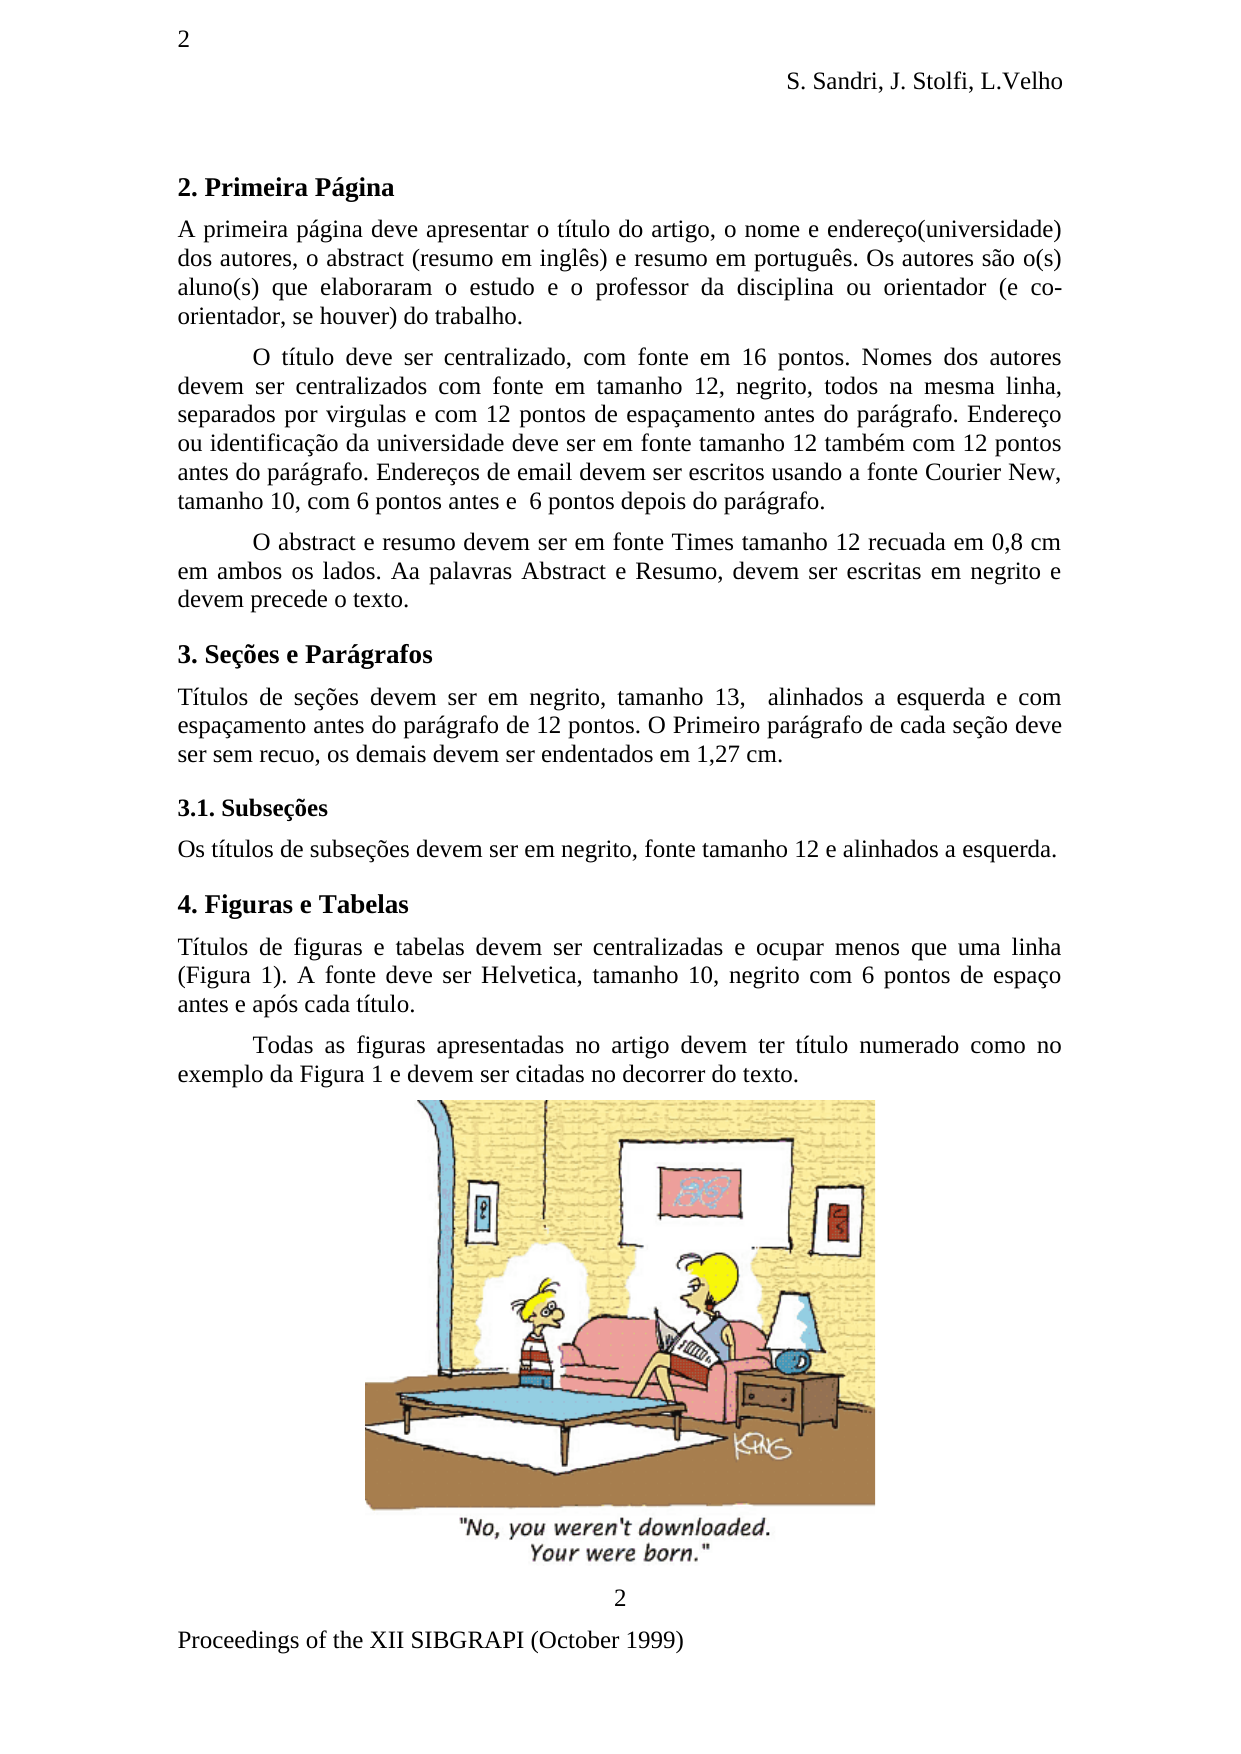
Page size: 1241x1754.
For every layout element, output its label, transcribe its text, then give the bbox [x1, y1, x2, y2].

text O título deve ser centralizado, com fonte em 16 pontos. Nomes dos autores devem ser centralizados com fonte em tamanho 12, negrito, todos na mesma linha, separados por virgulas e com 12 pontos de espaçamento antes do parágrafo. Endereço ou identificação da universidade deve ser em fonte tamanho 12 também com 12 pontos antes do parágrafo. Endereços de email devem ser escritos usando a fonte Courier New, tamanho 10, com 6 pontos antes e 6 pontos depois do parágrafo. [177, 342, 1063, 514]
subtitle 4. Figuras e Tabelas [177, 888, 1063, 919]
text Títulos de seções devem ser em negrito, tamanho 13, alinhados a esquerda e com espaçamento antes do parágrafo de 12 pontos. O Primeiro parágrafo de cada seção deve ser sem recuo, os demais devem ser endentados em 1,27 cm. [177, 682, 1063, 768]
subtitle 2. Primeira Página [177, 171, 1063, 202]
text Todas as figuras apresentadas no artigo devem ter título numerado como no exemplo da Figura 1 e devem ser citadas no decorrer do texto. [177, 1031, 1063, 1088]
text Os títulos de subseções devem ser em negrito, fonte tamanho 12 e alinhados a esquerda. [177, 834, 1063, 863]
subtitle 3.1. Subseções [177, 793, 1063, 822]
text O abstract e resumo devem ser em fonte Times tamanho 12 recuada em 0,8 cm em ambos os lados. Aa palavras Abstract e Resumo, devem ser escritas em negrito e devem precede o texto. [177, 527, 1063, 613]
text A primeira página deve apresentar o título do artigo, o nome e endereço(universidade) dos autores, o abstract (resumo em inglês) e resumo em português. Os autores são o(s) aluno(s) que elaboraram o estudo e o professor da disciplina ou orientador (e co-orientador, se houver) do trabalho. [177, 214, 1063, 329]
subtitle 3. Seções e Parágrafos [177, 638, 1063, 669]
text Títulos de figuras e tabelas devem ser centralizadas e ocupar menos que uma linha (Figura 1). A fonte deve ser Helvetica, tamanho 10, negrito com 6 pontos de espaço antes e após cada título. [177, 932, 1063, 1018]
picture [365, 1100, 876, 1566]
